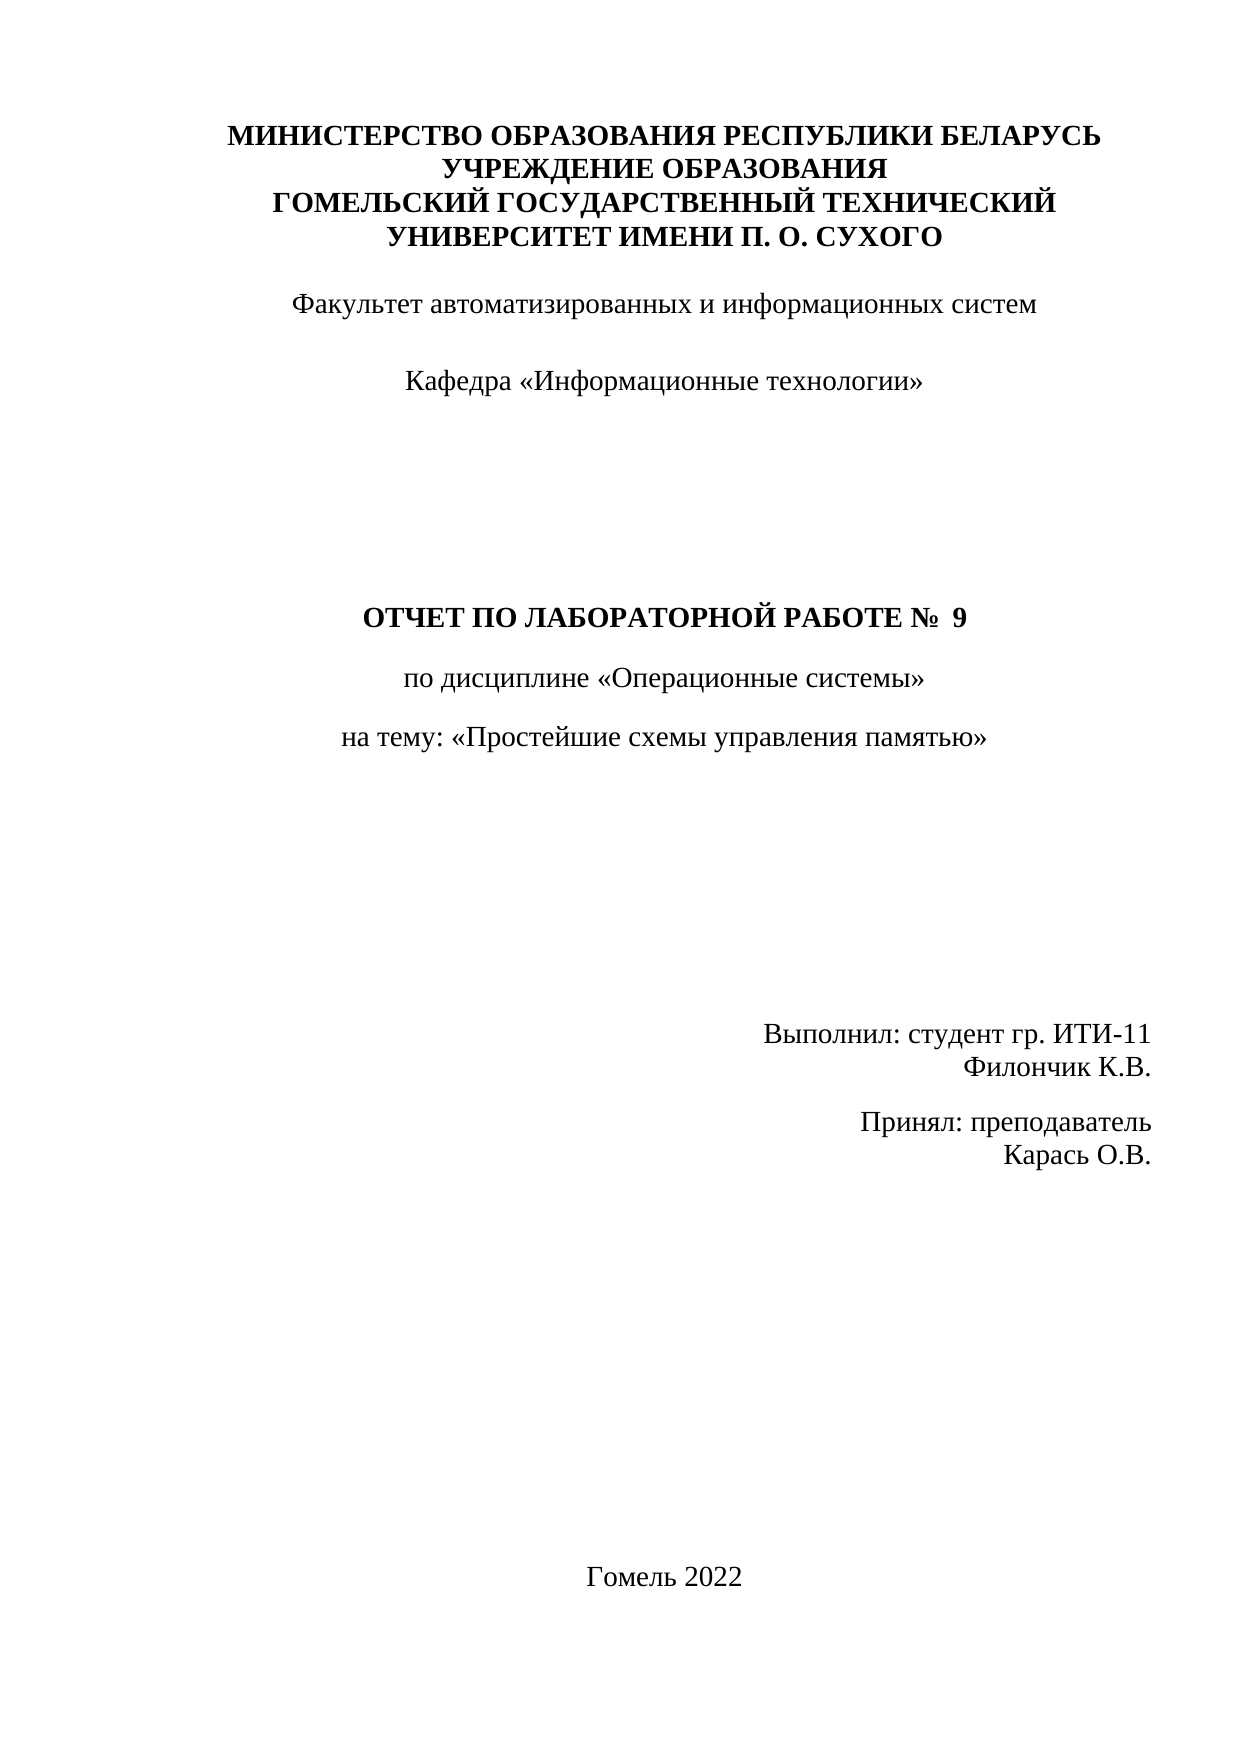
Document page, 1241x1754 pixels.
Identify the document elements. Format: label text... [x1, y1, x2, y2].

text Принял: преподаватель Карась О.В. [177, 1104, 1152, 1171]
text ГОМЕЛЬСКИЙ ГОСУДАРСТВЕННЫЙ ТЕХНИЧЕСКИЙ [177, 185, 1152, 219]
text по дисциплине «Операционные системы» [177, 660, 1152, 693]
text Филончик К.В. [177, 1049, 1152, 1083]
text УЧРЕЖДЕНИЕ ОБРАЗОВАНИЯ [177, 152, 1152, 185]
text Факультет автоматизированных и информационных систем [177, 286, 1152, 319]
text ОТЧЕТ ПО ЛАБОРАТОРНОЙ РАБОТЕ № 9 [177, 600, 1152, 634]
text на тему: «Простейшие схемы управления памятью» [177, 719, 1152, 753]
text УНИВЕРСИТЕТ ИМЕНИ П. О. СУХОГО [177, 219, 1152, 252]
text МИНИСТЕРСТВО ОБРАЗОВАНИЯ РЕСПУБЛИКИ БЕЛАРУСЬ [177, 118, 1152, 152]
text Кафедра «Информационные технологии» [177, 363, 1152, 396]
text Выполнил: студент гр. ИТИ-11 [177, 1016, 1152, 1049]
text Гомель 2022 [177, 1559, 1152, 1593]
